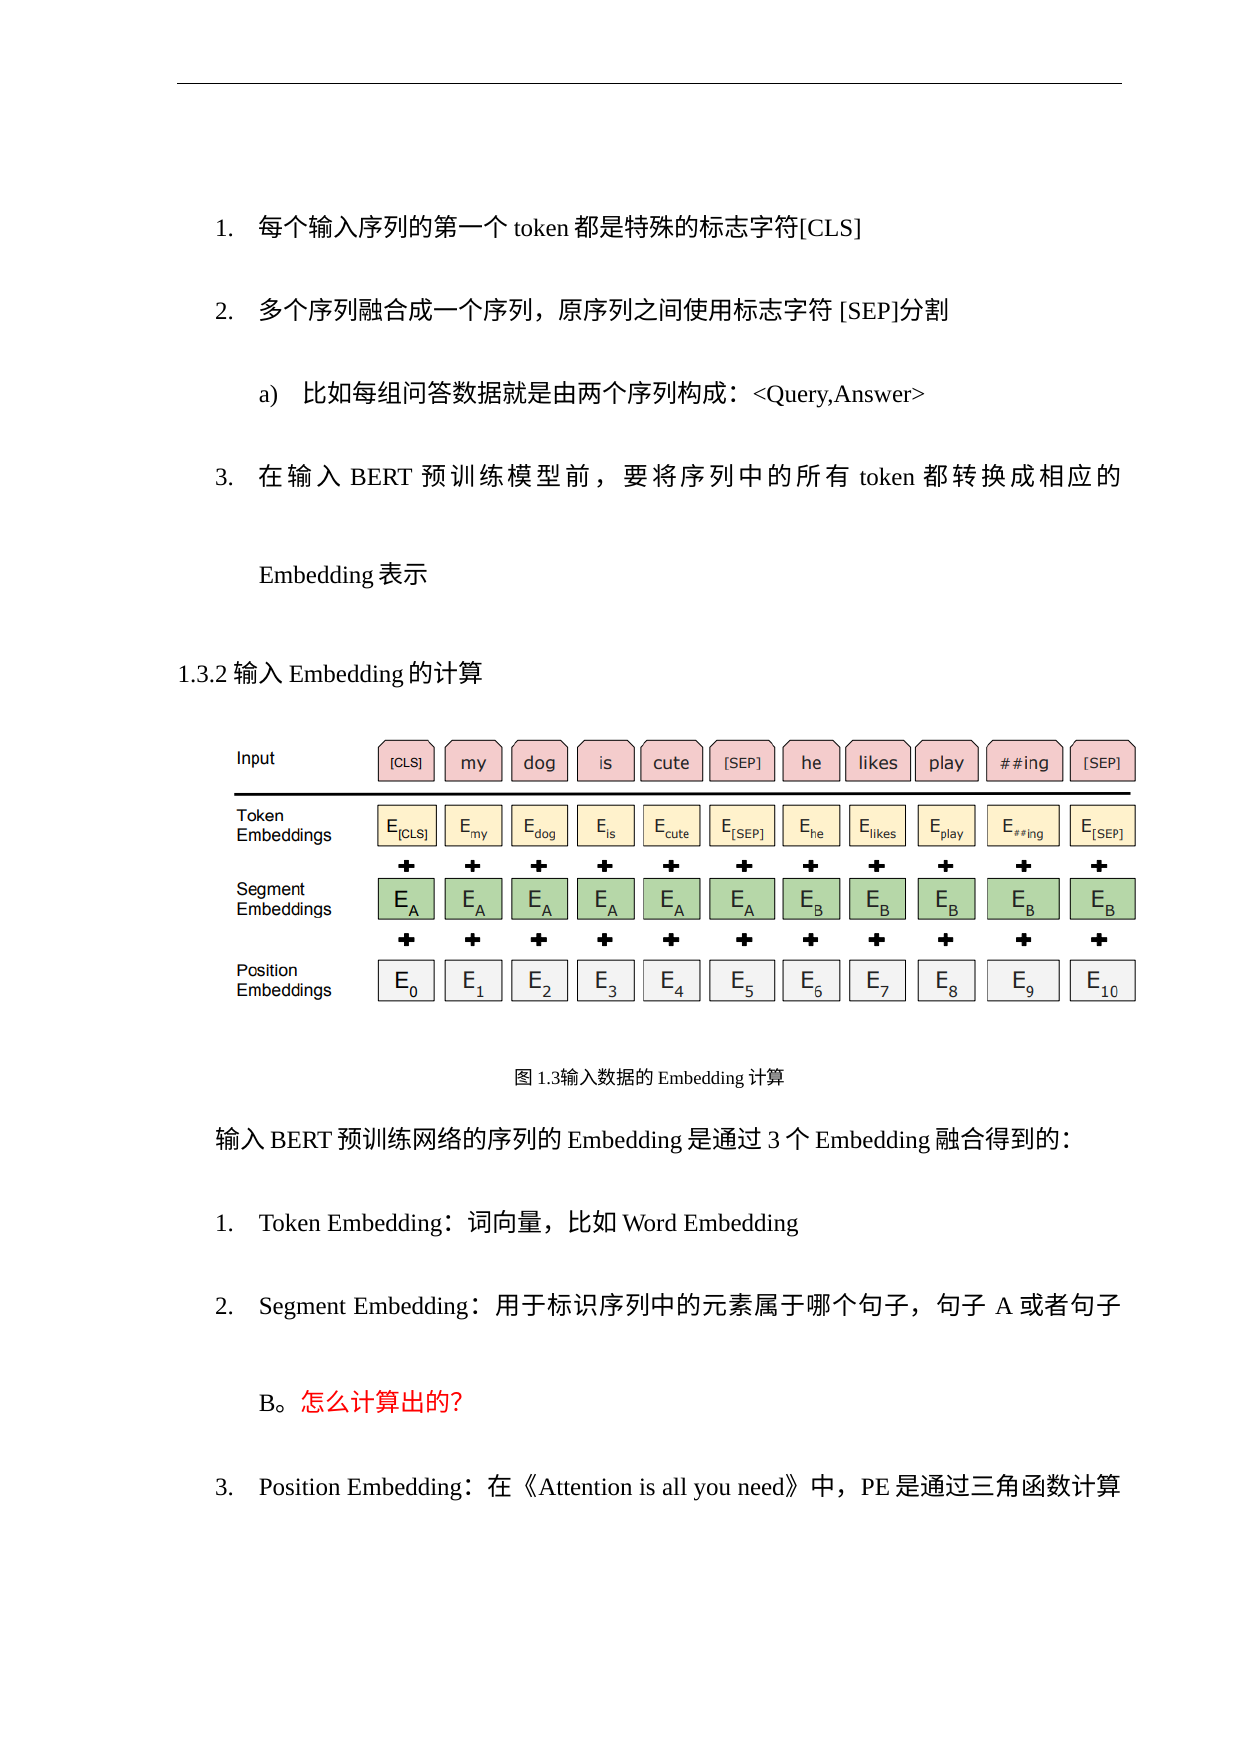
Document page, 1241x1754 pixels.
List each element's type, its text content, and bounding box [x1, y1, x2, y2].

text 图 1.3输入数据的Embedding计算 [177, 1060, 1122, 1092]
list Token Embedding：词向量，比如Word Embedding [215, 1188, 1122, 1253]
picture [214, 720, 1160, 1016]
list Segment Embedding：用于标识序列中的元素属于哪个句子，句子A或者句子B。怎么计算出的？ [215, 1271, 1122, 1433]
text 输入BERT预训练网络的序列的Embedding是通过3个Embedding融合得到的： [177, 1105, 1122, 1170]
list 在输入BERT预训练模型前，要将序列中的所有token都转换成相应的Embedding表示 [215, 442, 1122, 605]
subtitle 输入Embedding的计算 [177, 639, 1122, 704]
list 多个序列融合成一个序列，原序列之间使用标志字符 [SEP]分割 [215, 276, 1122, 341]
list 比如每组问答数据就是由两个序列构成：<Query,Answer> [258, 359, 1122, 424]
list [215, 1452, 1122, 1517]
list 每个输入序列的第一个token都是特殊的标志字符[CLS] [215, 193, 1122, 258]
